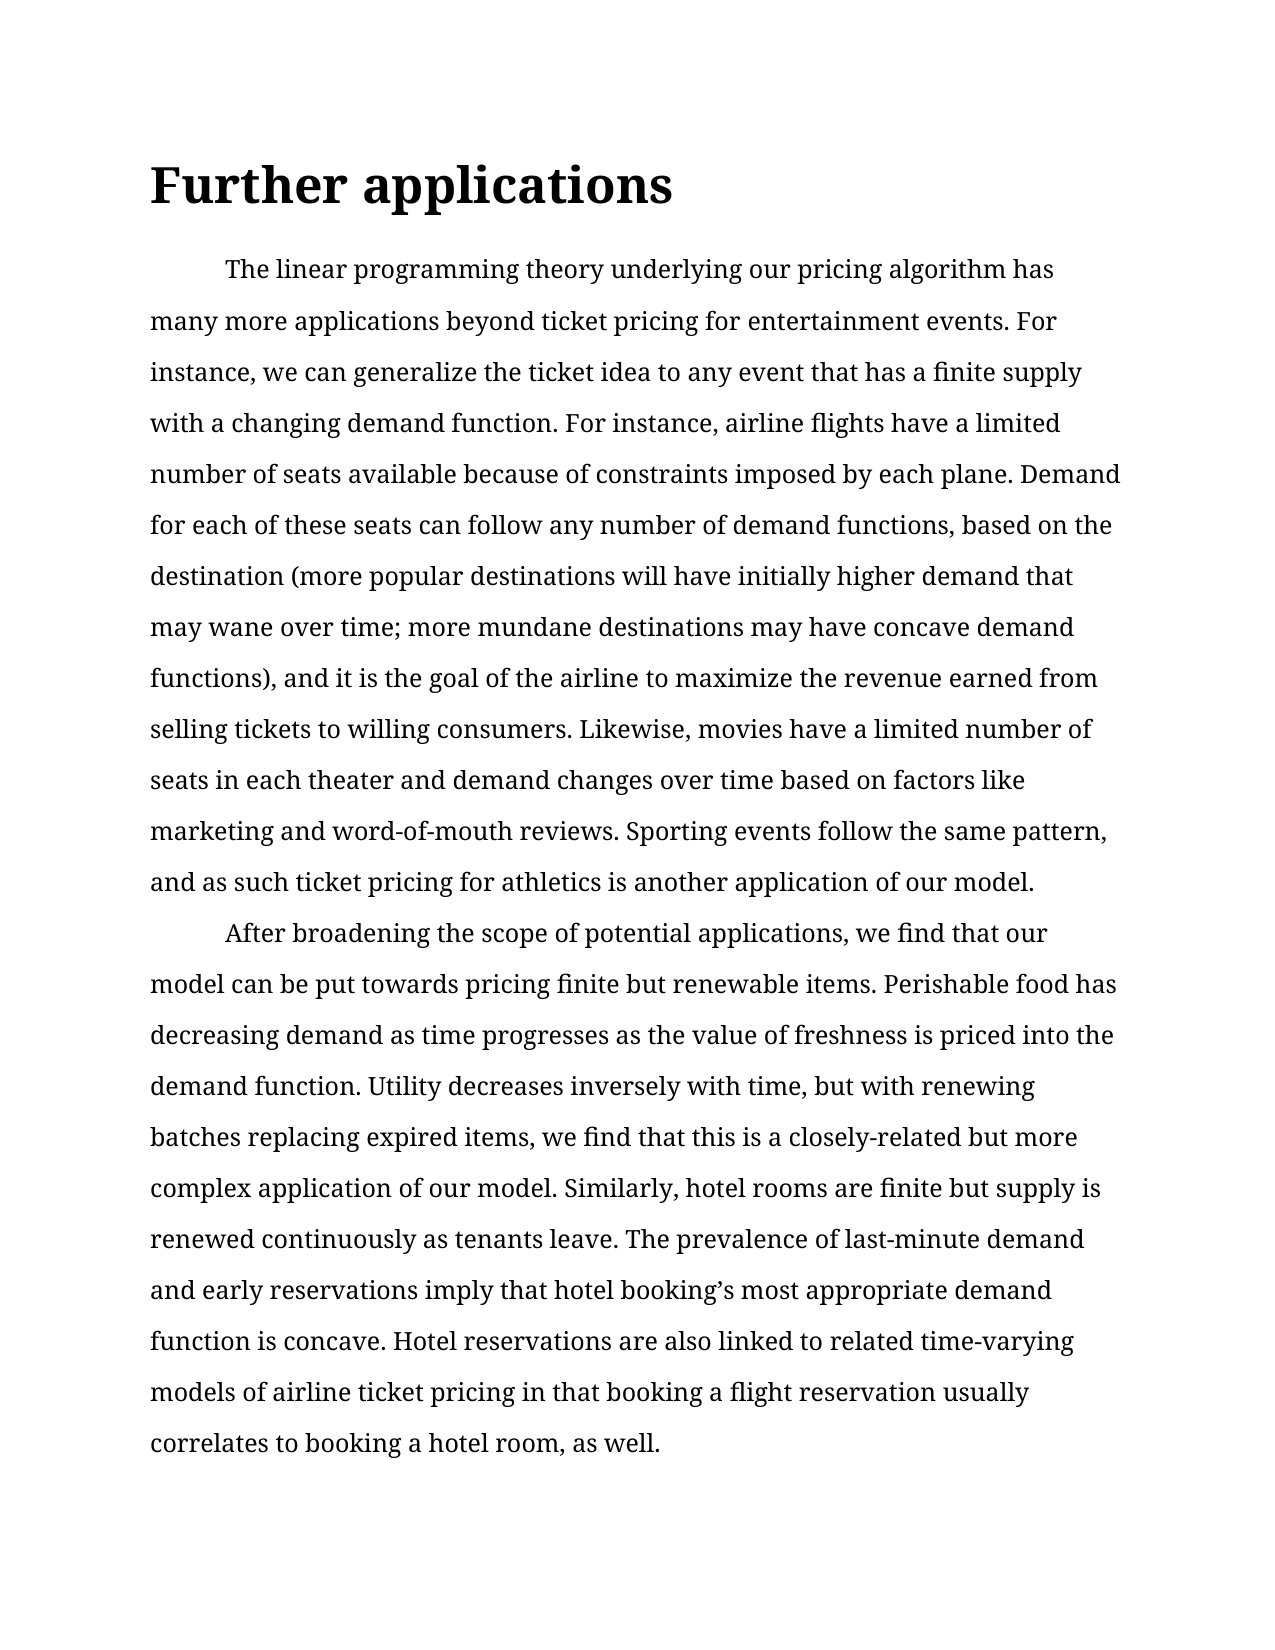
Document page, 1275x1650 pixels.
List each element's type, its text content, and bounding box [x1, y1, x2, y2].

text The linear programming theory underlying our pricing algorithm has many more applications beyond ticket pricing for entertainment events. For instance, we can generalize the ticket idea to any event that has a finite supply with a changing demand function. For instance, airline flights have a limited number of seats available because of constraints imposed by each plane. Demand for each of these seats can follow any number of demand functions, based on the destination (more popular destinations will have initially higher demand that may wane over time; more mundane destinations may have concave demand functions), and it is the goal of the airline to maximize the revenue earned from selling tickets to willing consumers. Likewise, movies have a limited number of seats in each theater and demand changes over time based on factors like marketing and word-of-mouth reviews. Sporting events follow the same pattern, and as such ticket pricing for athletics is another application of our model. [150, 252, 1125, 899]
text Further applications [150, 150, 1125, 218]
text After broadening the scope of potential applications, we find that our model can be put towards pricing finite but renewable items. Perishable food has decreasing demand as time progresses as the value of freshness is priced into the demand function. Utility decreases inversely with time, but with renewing batches replacing expired items, we find that this is a closely-related but more complex application of our model. Similarly, hotel rooms are finite but supply is renewed continuously as tenants leave. The prevalence of last-minute demand and early reservations imply that hotel booking’s most appropriate demand function is concave. Hotel reservations are also linked to related time-varying models of airline ticket pricing in that booking a flight reservation usually correlates to booking a hotel room, as well. [150, 916, 1125, 1460]
